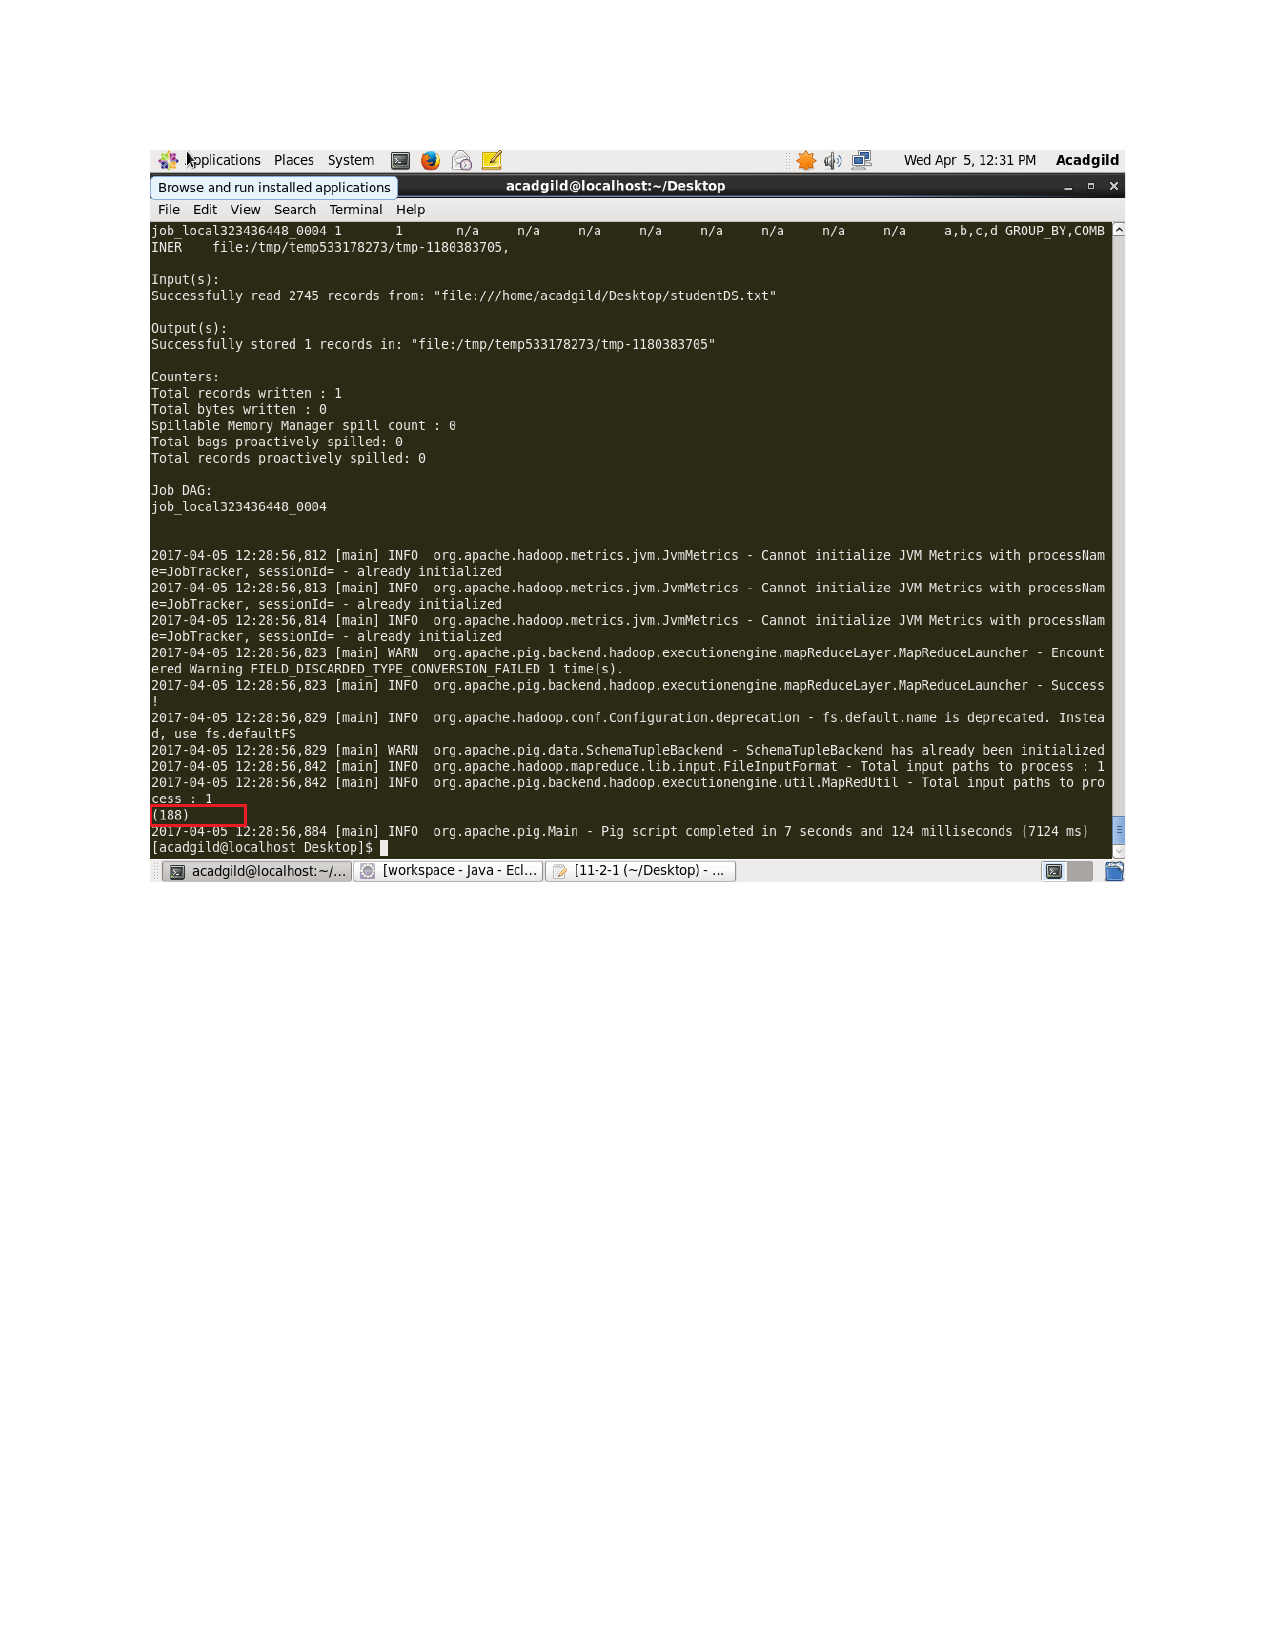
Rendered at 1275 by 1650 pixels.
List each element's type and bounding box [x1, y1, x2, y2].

picture [150, 150, 1125, 882]
